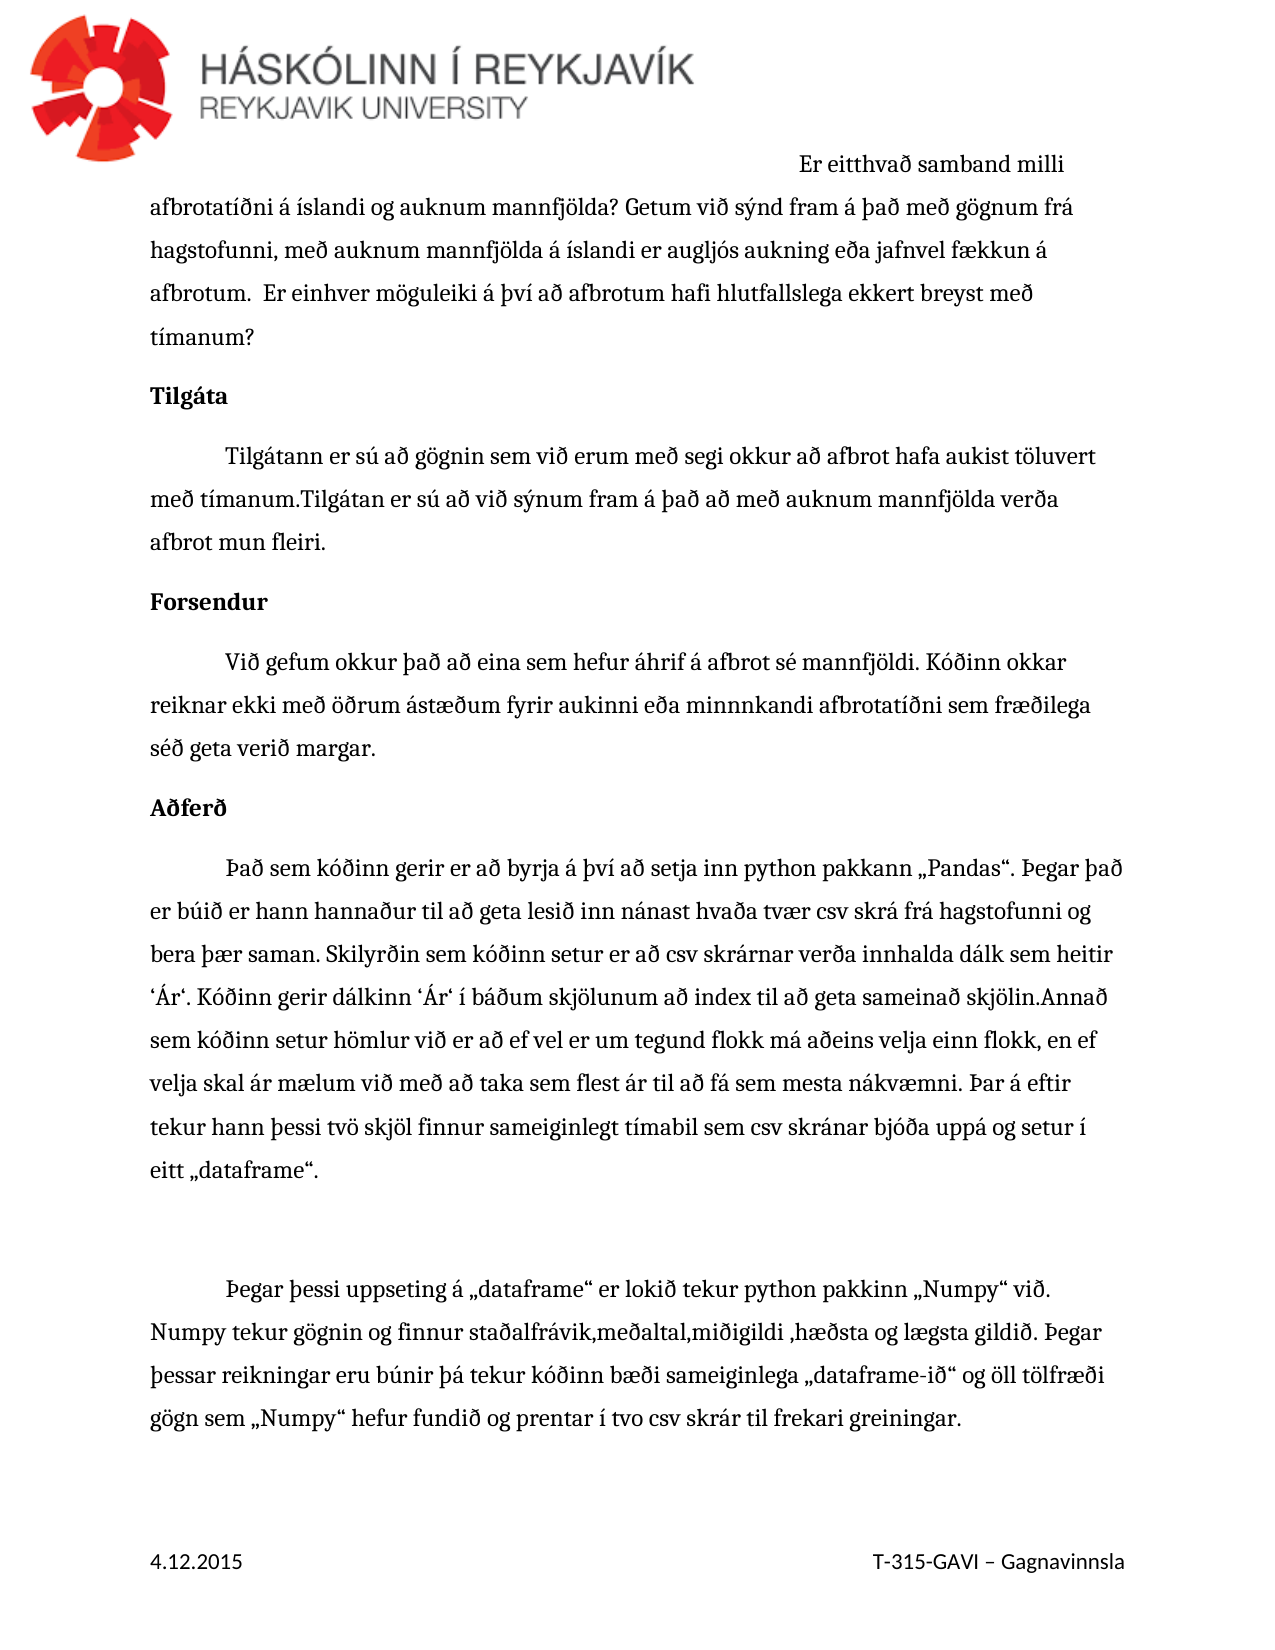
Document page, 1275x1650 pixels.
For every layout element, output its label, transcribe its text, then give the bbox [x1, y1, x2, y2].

text Tilgáta [150, 382, 1125, 411]
text Það sem kóðinn gerir er að byrja á því að setja inn python pakkann „Pandas“. Þegar það er búið er hann hannaður til að geta lesið inn nánast hvaða tvær csv skrá frá hagstofunni og bera þær saman. Skilyrðin sem kóðinn setur er að csv skrárnar verða innhalda dálk sem heitir ‘Ár‘. Kóðinn gerir dálkinn ‘Ár‘ í báðum skjölunum að index til að geta sameinað skjölin.Annað sem kóðinn setur hömlur við er að ef vel er um tegund flokk má aðeins velja einn flokk, en ef velja skal ár mælum við með að taka sem flest ár til að fá sem mesta nákvæmni. Þar á eftir tekur hann þessi tvö skjöl finnur sameiginlegt tímabil sem csv skránar bjóða uppá og setur í eitt „dataframe“. [150, 854, 1125, 1184]
text Við gefum okkur það að eina sem hefur áhrif á afbrot sé mannfjöldi. Kóðinn okkar reiknar ekki með öðrum ástæðum fyrir aukinni eða minnnkandi afbrotatíðni sem fræðilega séð geta verið margar. [150, 648, 1125, 763]
text Er eitthvað samband milli afbrotatíðni á íslandi og auknum mannfjölda? Getum við sýnd fram á það með gögnum frá hagstofunni, með auknum mannfjölda á íslandi er augljós aukning eða jafnvel fækkun á afbrotum. Er einhver möguleiki á því að afbrotum hafi hlutfallslega ekkert breyst með tímanum? [150, 150, 1125, 351]
text Tilgátann er sú að gögnin sem við erum með segi okkur að afbrot hafa aukist töluvert með tímanum.Tilgátan er sú að við sýnum fram á það að með auknum mannfjölda verða afbrot mun fleiri. [150, 442, 1125, 557]
text Aðferð [150, 794, 1125, 823]
picture [18, 0, 705, 174]
text Forsendur [150, 588, 1125, 617]
text Þegar þessi uppseting á „dataframe“ er lokið tekur python pakkinn „Numpy“ við. Numpy tekur gögnin og finnur staðalfrávik,meðaltal,miðigildi ,hæðsta og lægsta gildið. Þegar þessar reikningar eru búnir þá tekur kóðinn bæði sameiginlega „dataframe-ið“ og öll tölfræði gögn sem „Numpy“ hefur fundið og prentar í tvo csv skrár til frekari greiningar. [150, 1274, 1125, 1433]
